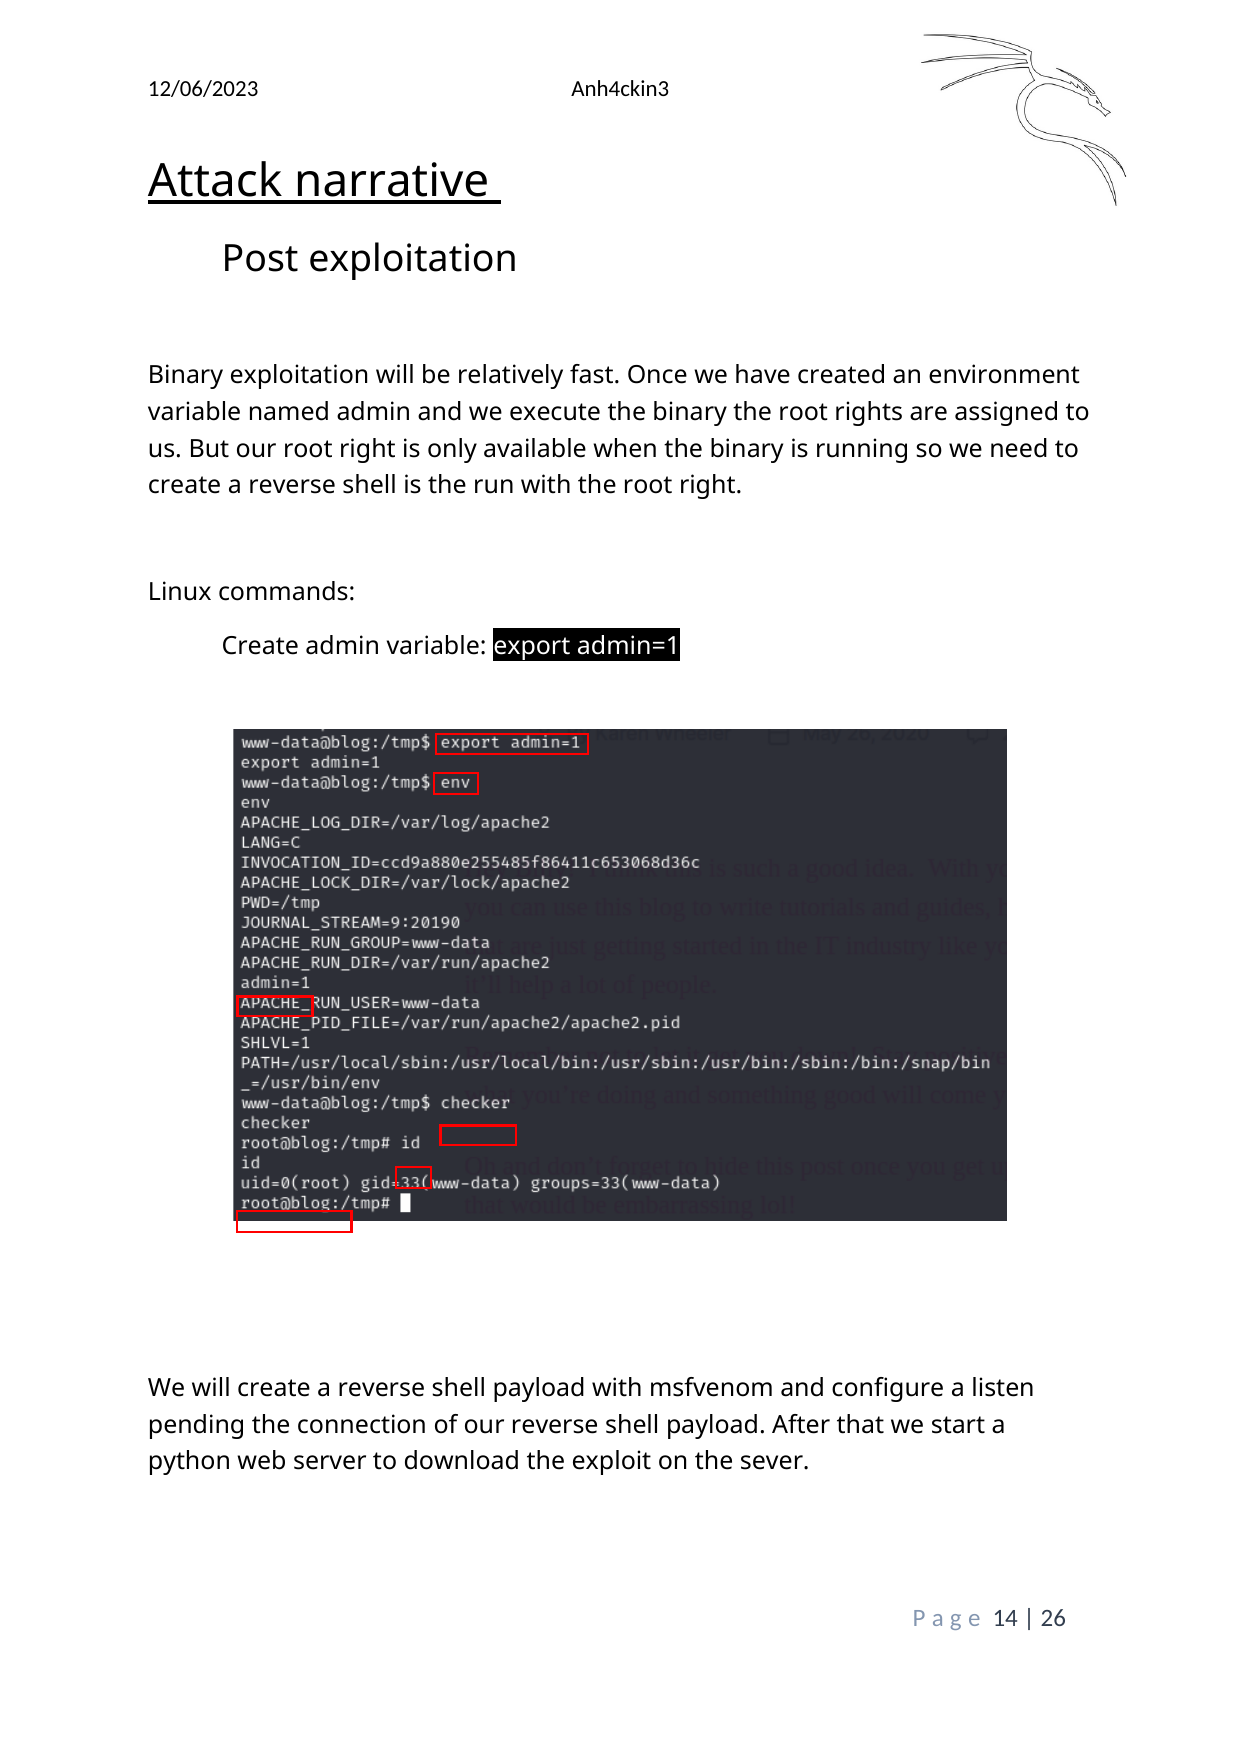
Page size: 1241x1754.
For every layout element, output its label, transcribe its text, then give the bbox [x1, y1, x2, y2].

picture [880, 0, 1241, 231]
text Binary exploitation will be relatively fast. Once we have created an environment variable named admin and we execute the binary the root rights are assigned to us. But our root right is only available when the binary is running so we need to create a reverse shell is the run with the root right. [148, 357, 1093, 501]
text We will create a reverse shell payload with msfvenom and configure a listen pending the connection of our reverse shell payload. After that we start a python web server to download the exploit on the sever. [148, 1369, 1093, 1477]
picture [233, 729, 1007, 1221]
text Linux commands: [148, 574, 1093, 608]
text Post exploitation [148, 232, 1093, 283]
picture [238, 1212, 350, 1221]
text Create admin variable: export admin=1 [148, 627, 1093, 661]
text Attack narrative [148, 148, 1093, 210]
